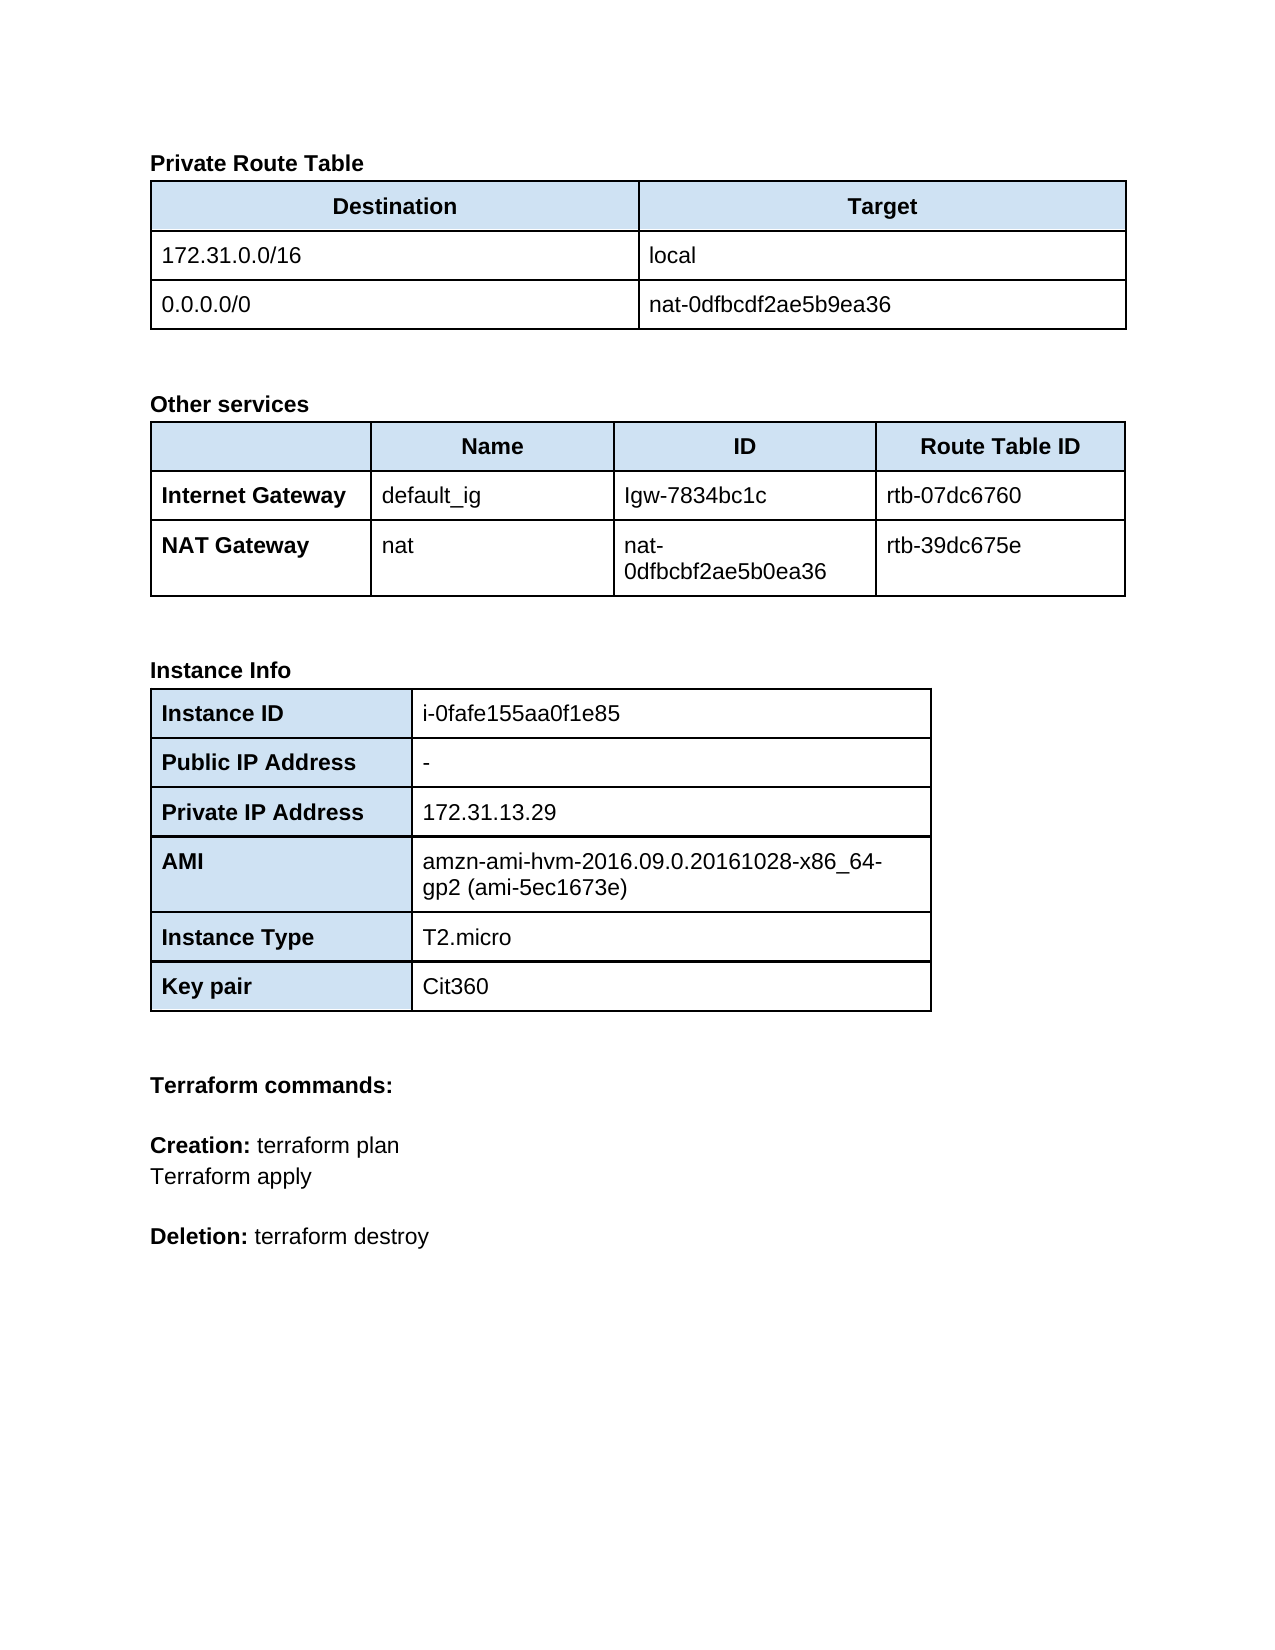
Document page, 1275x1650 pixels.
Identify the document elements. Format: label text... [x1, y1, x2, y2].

table_cell 172.31.0.0/16 [152, 232, 638, 279]
table_cell Igw-7834bc1c [615, 472, 875, 519]
table_cell amzn-ami-hvm-2016.09.0.20161028-x86_64-gp2 (ami-5ec1673e) [413, 838, 930, 911]
table_cell Public IP Address [152, 739, 411, 786]
table_cell Instance Type [152, 913, 411, 960]
table_cell Private IP Address [152, 788, 411, 835]
table_cell rtb-07dc6760 [877, 472, 1124, 519]
table_header i-0fafe155aa0f1e85 [413, 690, 930, 737]
table_cell rtb-39dc675e [877, 521, 1124, 595]
text Deletion: terraform destroy [150, 1223, 1125, 1249]
table_header ID [615, 423, 875, 470]
table_header Destination [152, 182, 638, 229]
text Other services [150, 391, 1125, 417]
table_cell default_ig [372, 472, 613, 519]
table_cell nat-0dfbcdf2ae5b9ea36 [640, 281, 1125, 328]
table_header Name [372, 423, 613, 470]
table_header [152, 423, 370, 470]
table_cell Cit360 [413, 963, 930, 1009]
table_cell local [640, 232, 1125, 279]
text Instance Info [150, 657, 1125, 684]
text Creation: terraform plan [150, 1132, 1125, 1159]
table_header Instance ID [152, 690, 411, 737]
table_cell 172.31.13.29 [413, 788, 930, 835]
table_cell AMI [152, 838, 411, 911]
table_header Route Table ID [877, 423, 1124, 470]
table_cell 0.0.0.0/0 [152, 281, 638, 328]
text Private Route Table [150, 150, 1125, 176]
table_header Target [640, 182, 1125, 229]
text Terraform commands: [150, 1072, 1125, 1098]
table_cell Internet Gateway [152, 472, 370, 519]
table_cell - [413, 739, 930, 786]
table_cell nat-0dfbcbf2ae5b0ea36 [615, 521, 875, 595]
table_cell T2.micro [413, 913, 930, 960]
table_cell nat [372, 521, 613, 595]
table_cell NAT Gateway [152, 521, 370, 595]
text Terraform apply [150, 1163, 1125, 1189]
table_cell Key pair [152, 963, 411, 1009]
